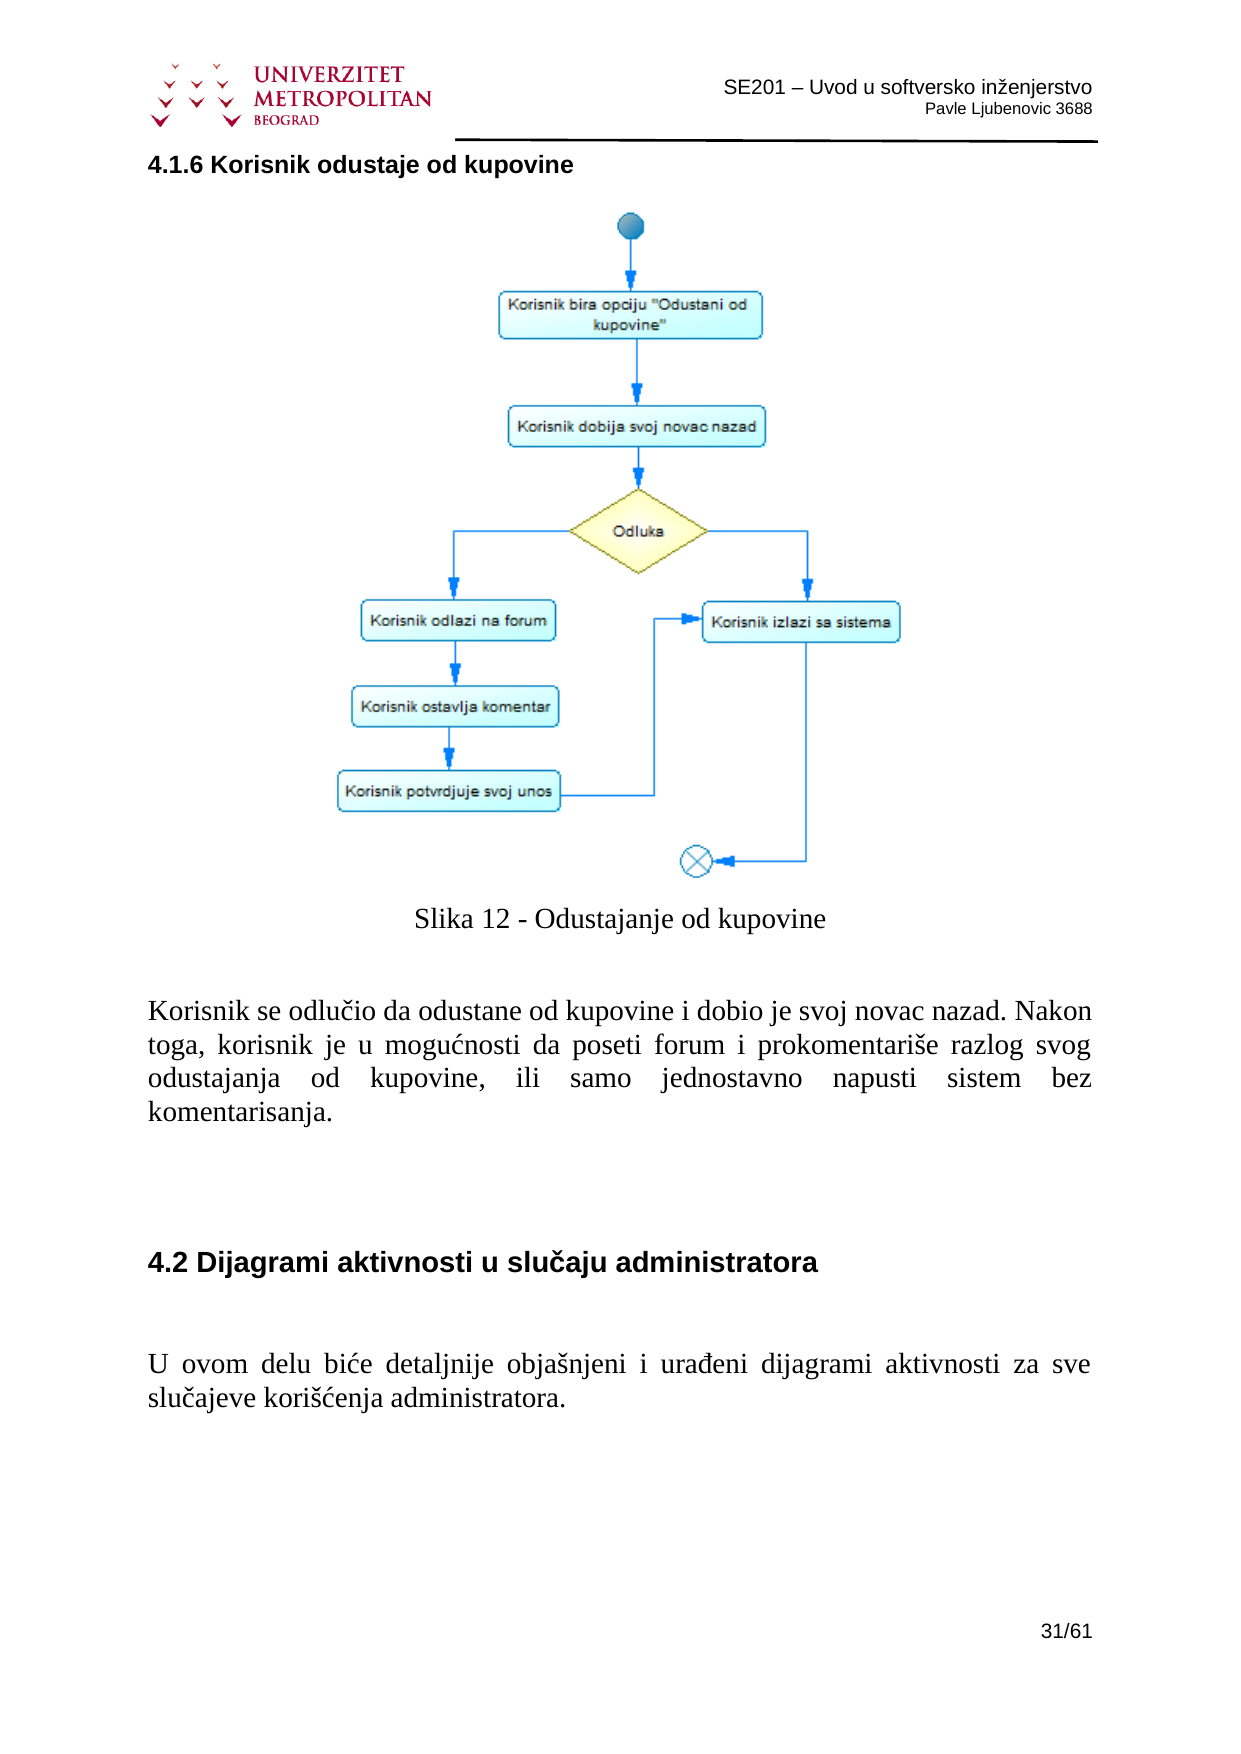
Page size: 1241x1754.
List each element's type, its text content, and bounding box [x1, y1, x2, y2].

subtitle 4.1.6 Korisnik odustaje od kupovine [148, 150, 1092, 179]
picture [141, 53, 441, 135]
subtitle 4.2 Dijagrami aktivnosti u slučaju administratora [148, 1244, 1092, 1278]
text Slika 12 - Odustajanje od kupovine [148, 901, 1092, 935]
text U ovom delu biće detaljnije objašnjeni i urađeni dijagrami aktivnosti za sve slučajeve korišćenja administratora. [148, 1346, 1092, 1413]
picture [267, 191, 973, 889]
text Korisnik se odlučio da odustane od kupovine i dobio je svoj novac nazad. Nakon toga, korisnik je u mogućnosti da poseti forum i prokomentariše razlog svog odustajanja od kupovine, ili samo jednostavno napusti sistem bez komentarisanja. [148, 993, 1092, 1127]
